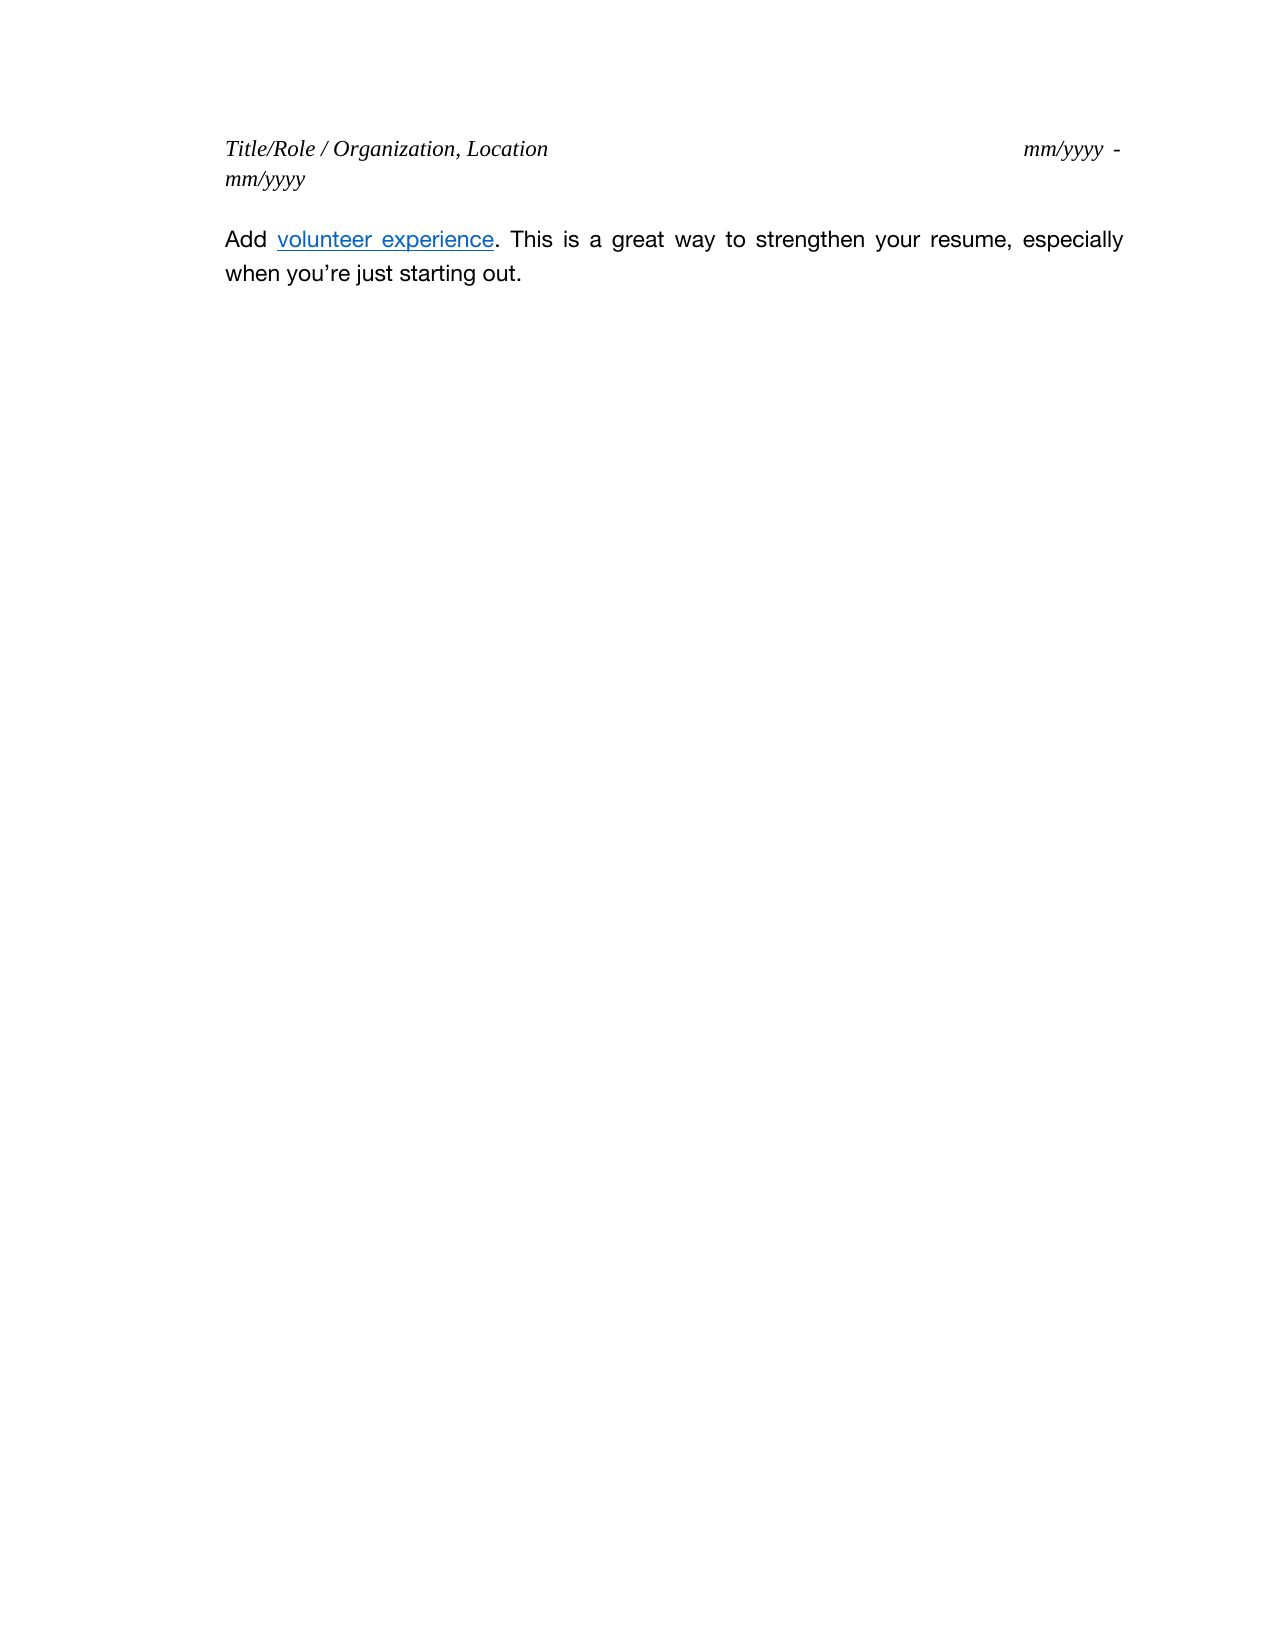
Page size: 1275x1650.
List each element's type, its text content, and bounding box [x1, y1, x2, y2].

text Add volunteer experience. This is a great way to strengthen your resume, especially when you’re just starting out. [225, 226, 1125, 288]
text Title/Role / Organization, Location mm/yyyy - mm/yyyy [225, 135, 1125, 192]
